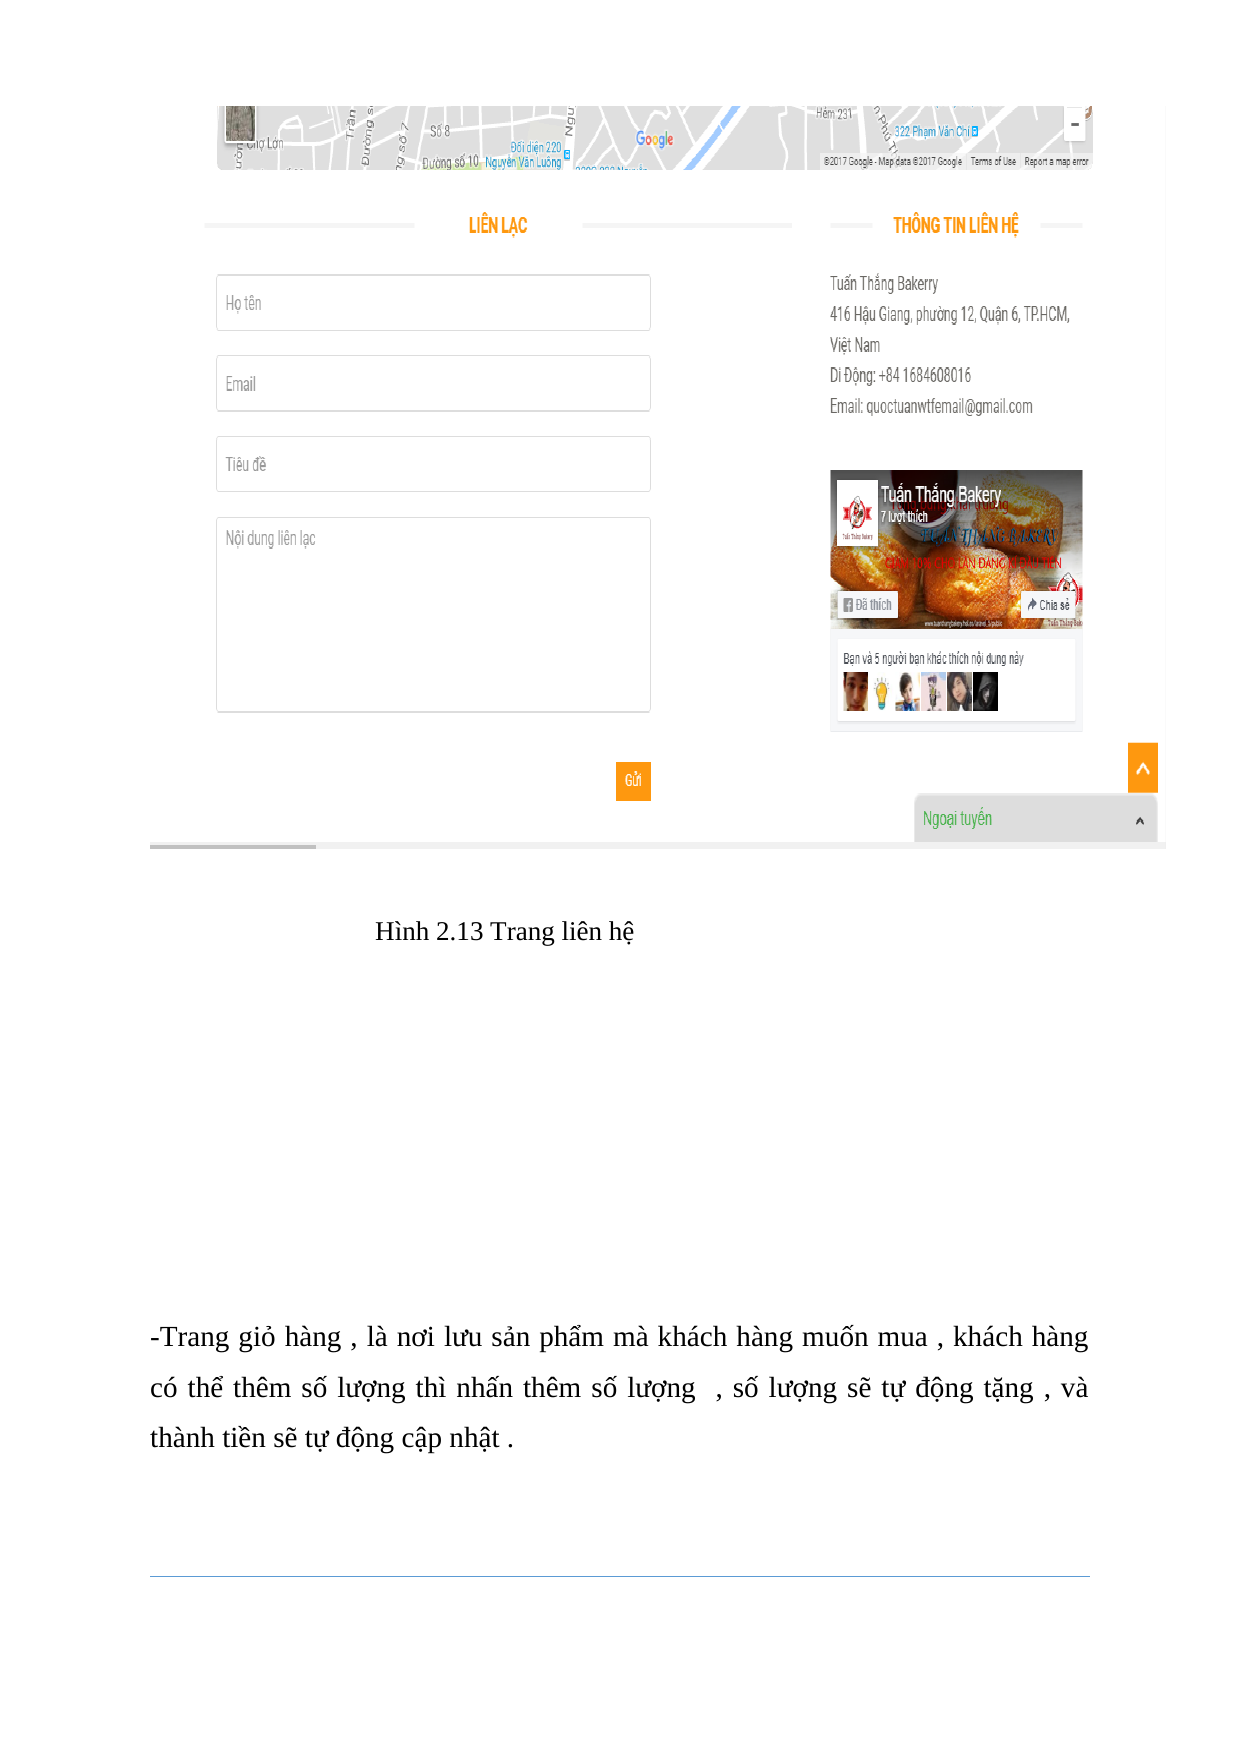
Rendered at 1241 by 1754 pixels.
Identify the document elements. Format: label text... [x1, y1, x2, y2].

text -Trang giỏ hàng , là nơi lưu sản phẩm mà khách hàng muốn mua , khách hàng có thể thêm số lượng thì nhấn thêm số lượng , số lượng sẽ tự động tặng , và thành tiền sẽ tự động cập nhật . [150, 1319, 1090, 1454]
picture [150, 106, 1166, 849]
text Hình 2.13 Trang liên hệ [375, 915, 1090, 947]
